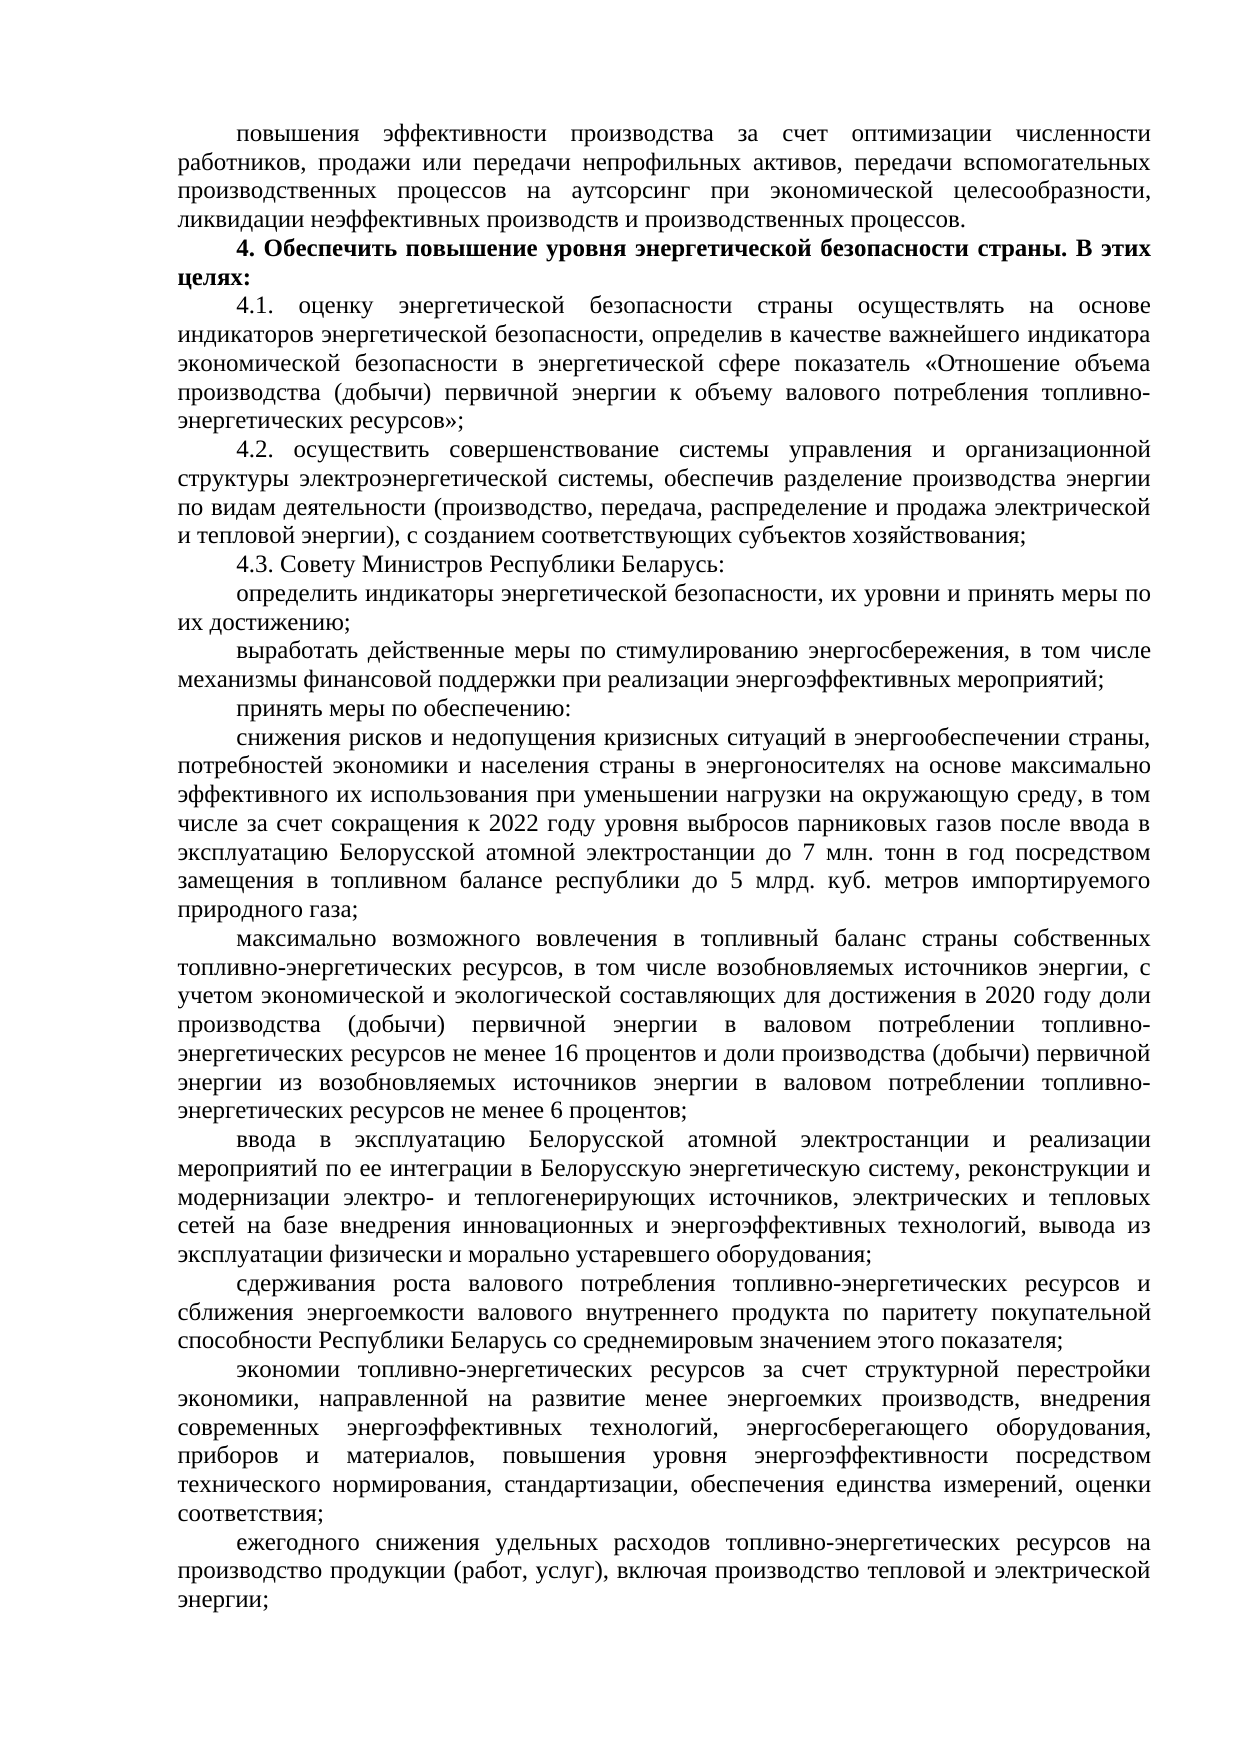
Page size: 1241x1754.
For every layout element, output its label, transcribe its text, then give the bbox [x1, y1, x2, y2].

text принять меры по обеспечению: [177, 693, 1152, 722]
text 4.2. осуществить совершенствование системы управления и организационной структуры электроэнергетической системы, обеспечив разделение производства энергии по видам деятельности (производство, передача, распределение и продажа электрической и тепловой энергии), с созданием соответствующих субъектов хозяйствования; [177, 434, 1152, 549]
text экономии топливно-энергетических ресурсов за счет структурной перестройки экономики, направленной на развитие менее энергоемких производств, внедрения современных энергоэффективных технологий, энергосберегающего оборудования, приборов и материалов, повышения уровня энергоэффективности посредством технического нормирования, стандартизации, обеспечения единства измерений, оценки соответствия; [177, 1354, 1152, 1527]
text определить индикаторы энергетической безопасности, их уровни и принять меры по их достижению; [177, 578, 1152, 636]
text ввода в эксплуатацию Белорусской атомной электростанции и реализации мероприятий по ее интеграции в Белорусскую энергетическую систему, реконструкции и модернизации электро- и теплогенерирующих источников, электрических и тепловых сетей на базе внедрения инновационных и энергоэффективных технологий, вывода из эксплуатации физически и морально устаревшего оборудования; [177, 1124, 1152, 1268]
text сдерживания роста валового потребления топливно-энергетических ресурсов и сближения энергоемкости валового внутреннего продукта по паритету покупательной способности Республики Беларусь со среднемировым значением этого показателя; [177, 1268, 1152, 1354]
text ежегодного снижения удельных расходов топливно-энергетических ресурсов на производство продукции (работ, услуг), включая производство тепловой и электрической энергии; [177, 1527, 1152, 1613]
text снижения рисков и недопущения кризисных ситуаций в энергообеспечении страны, потребностей экономики и населения страны в энергоносителях на основе максимально эффективного их использования при уменьшении нагрузки на окружающую среду, в том числе за счет сокращения к 2022 году уровня выбросов парниковых газов после ввода в эксплуатацию Белорусской атомной электростанции до 7 млн. тонн в год посредством замещения в топливном балансе республики до 5 млрд. куб. метров импортируемого природного газа; [177, 722, 1152, 923]
text 4.1. оценку энергетической безопасности страны осуществлять на основе индикаторов энергетической безопасности, определив в качестве важнейшего индикатора экономической безопасности в энергетической сфере показатель «Отношение объема производства (добычи) первичной энергии к объему валового потребления топливно-энергетических ресурсов»; [177, 291, 1152, 434]
text максимально возможного вовлечения в топливный баланс страны собственных топливно-энергетических ресурсов, в том числе возобновляемых источников энергии, с учетом экономической и экологической составляющих для достижения в 2020 году доли производства (добычи) первичной энергии в валовом потреблении топливно-энергетических ресурсов не менее 16 процентов и доли производства (добычи) первичной энергии из возобновляемых источников энергии в валовом потреблении топливно-энергетических ресурсов не менее 6 процентов; [177, 923, 1152, 1124]
text повышения эффективности производства за счет оптимизации численности работников, продажи или передачи непрофильных активов, передачи вспомогательных производственных процессов на аутсорсинг при экономической целесообразности, ликвидации неэффективных производств и производственных процессов. [177, 118, 1152, 233]
text 4. Обеспечить повышение уровня энергетической безопасности страны. В этих целях: [177, 233, 1152, 291]
text выработать действенные меры по стимулированию энергосбережения, в том числе механизмы финансовой поддержки при реализации энергоэффективных мероприятий; [177, 636, 1152, 693]
text 4.3. Совету Министров Республики Беларусь: [177, 549, 1152, 578]
